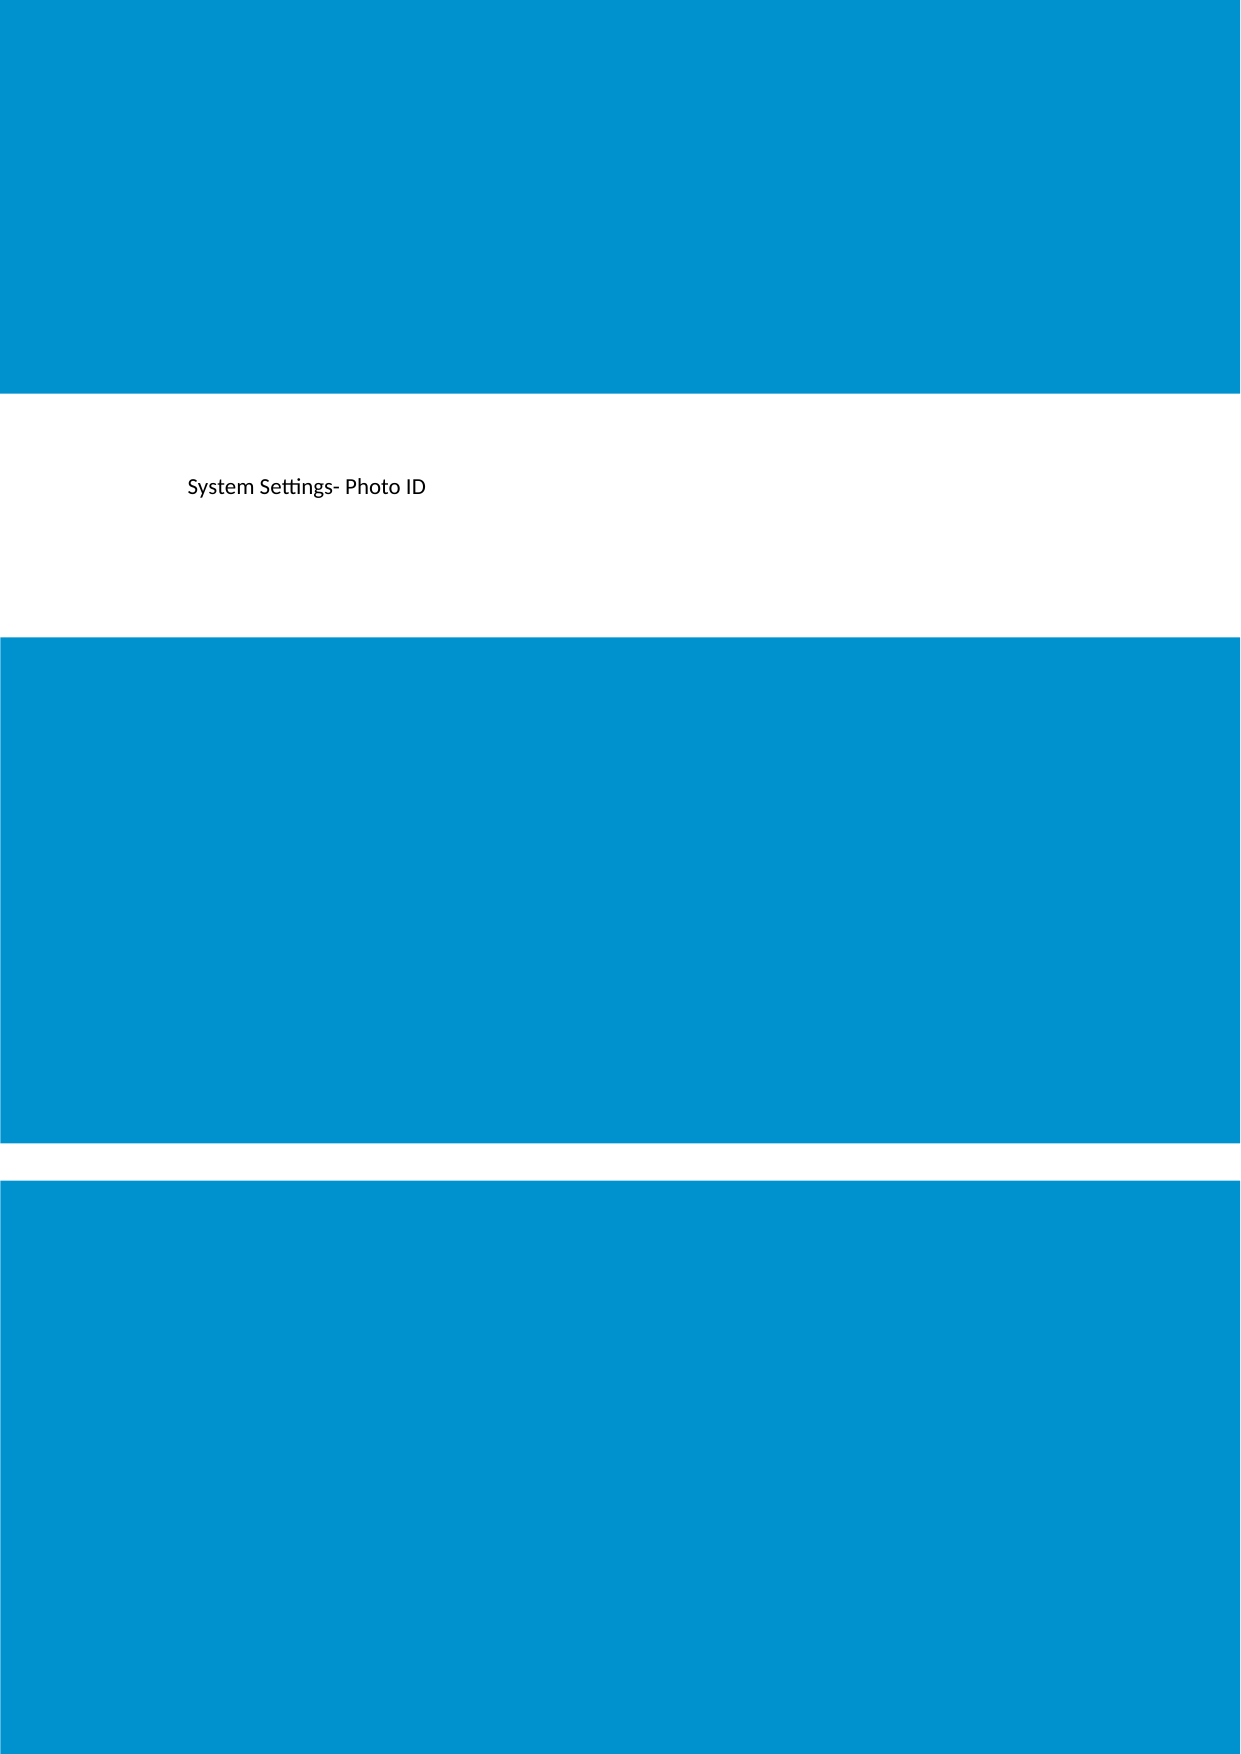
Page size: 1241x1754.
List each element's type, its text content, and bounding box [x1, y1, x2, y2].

text System Settings- Photo ID [187, 472, 1181, 500]
